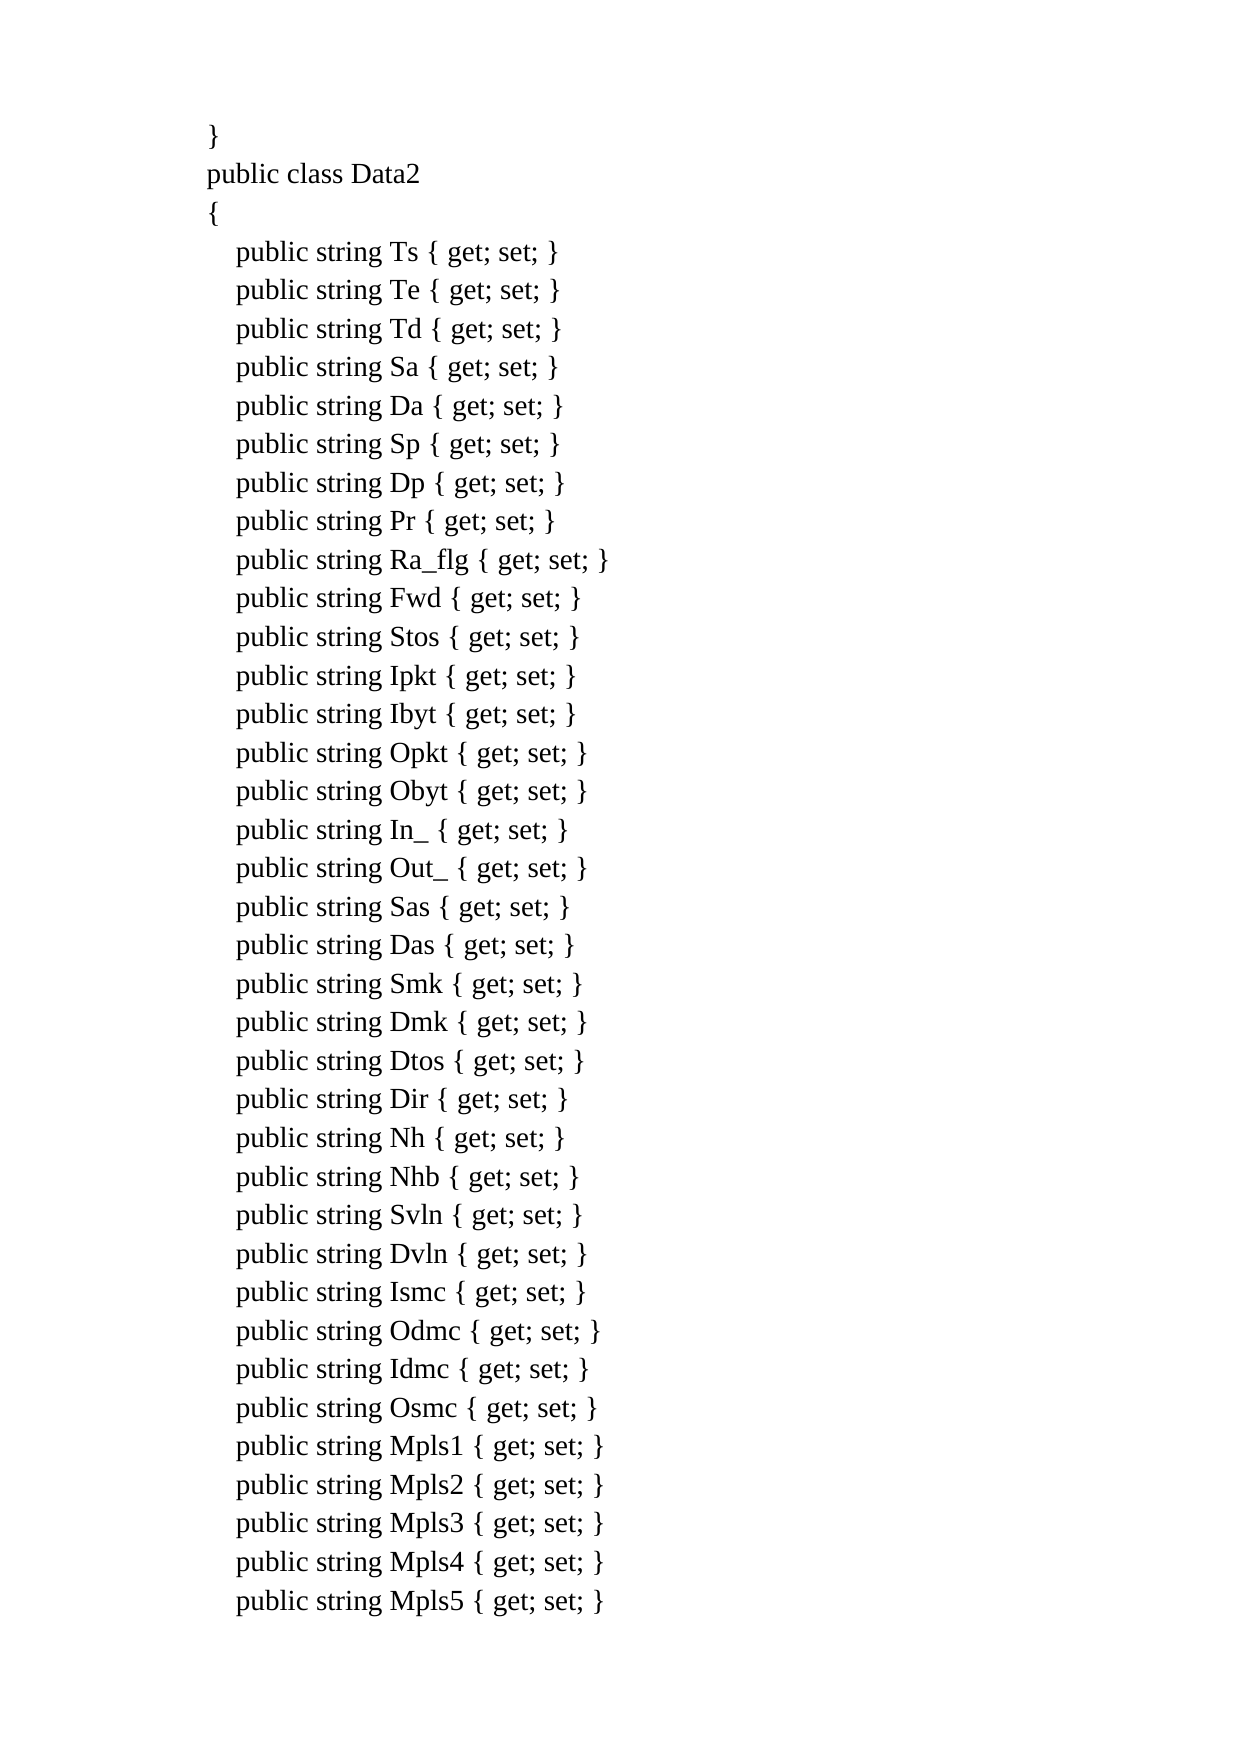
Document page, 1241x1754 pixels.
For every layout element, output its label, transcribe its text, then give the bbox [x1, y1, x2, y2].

text public string Stos { get; set; } [177, 619, 1152, 653]
text public string Dir { get; set; } [177, 1082, 1152, 1115]
text public string Osmc { get; set; } [177, 1390, 1152, 1423]
text } [177, 118, 1152, 152]
text public string Nh { get; set; } [177, 1120, 1152, 1154]
text public string Te { get; set; } [177, 272, 1152, 306]
text public string Nhb { get; set; } [177, 1159, 1152, 1192]
text public string Dtos { get; set; } [177, 1043, 1152, 1077]
text public string Mpls2 { get; set; } [177, 1467, 1152, 1501]
text public string Sa { get; set; } [177, 349, 1152, 383]
text public string Da { get; set; } [177, 388, 1152, 421]
text public string Mpls4 { get; set; } [177, 1544, 1152, 1578]
text public string Mpls1 { get; set; } [177, 1428, 1152, 1462]
text public string Dp { get; set; } [177, 465, 1152, 498]
text public string Opkt { get; set; } [177, 735, 1152, 768]
text public string Odmc { get; set; } [177, 1313, 1152, 1346]
text public string Mpls3 { get; set; } [177, 1506, 1152, 1539]
text { [177, 195, 1152, 229]
text public string Obyt { get; set; } [177, 773, 1152, 807]
text public string Td { get; set; } [177, 311, 1152, 344]
text public string Ibyt { get; set; } [177, 696, 1152, 730]
text public string Ismc { get; set; } [177, 1274, 1152, 1308]
text public string Smk { get; set; } [177, 966, 1152, 999]
text public string Dvln { get; set; } [177, 1236, 1152, 1269]
text public string Ts { get; set; } [177, 234, 1152, 267]
text public string Idmc { get; set; } [177, 1351, 1152, 1385]
text public class Data2 [177, 157, 1152, 190]
text public string Sp { get; set; } [177, 426, 1152, 460]
text public string Mpls5 { get; set; } [177, 1583, 1152, 1616]
text public string Out_ { get; set; } [177, 850, 1152, 884]
text public string Ipkt { get; set; } [177, 658, 1152, 691]
text public string Ra_flg { get; set; } [177, 542, 1152, 576]
text public string Das { get; set; } [177, 927, 1152, 961]
text public string Fwd { get; set; } [177, 581, 1152, 614]
text public string Svln { get; set; } [177, 1197, 1152, 1231]
text public string Dmk { get; set; } [177, 1004, 1152, 1038]
text public string In_ { get; set; } [177, 812, 1152, 845]
text public string Pr { get; set; } [177, 503, 1152, 537]
text public string Sas { get; set; } [177, 889, 1152, 922]
